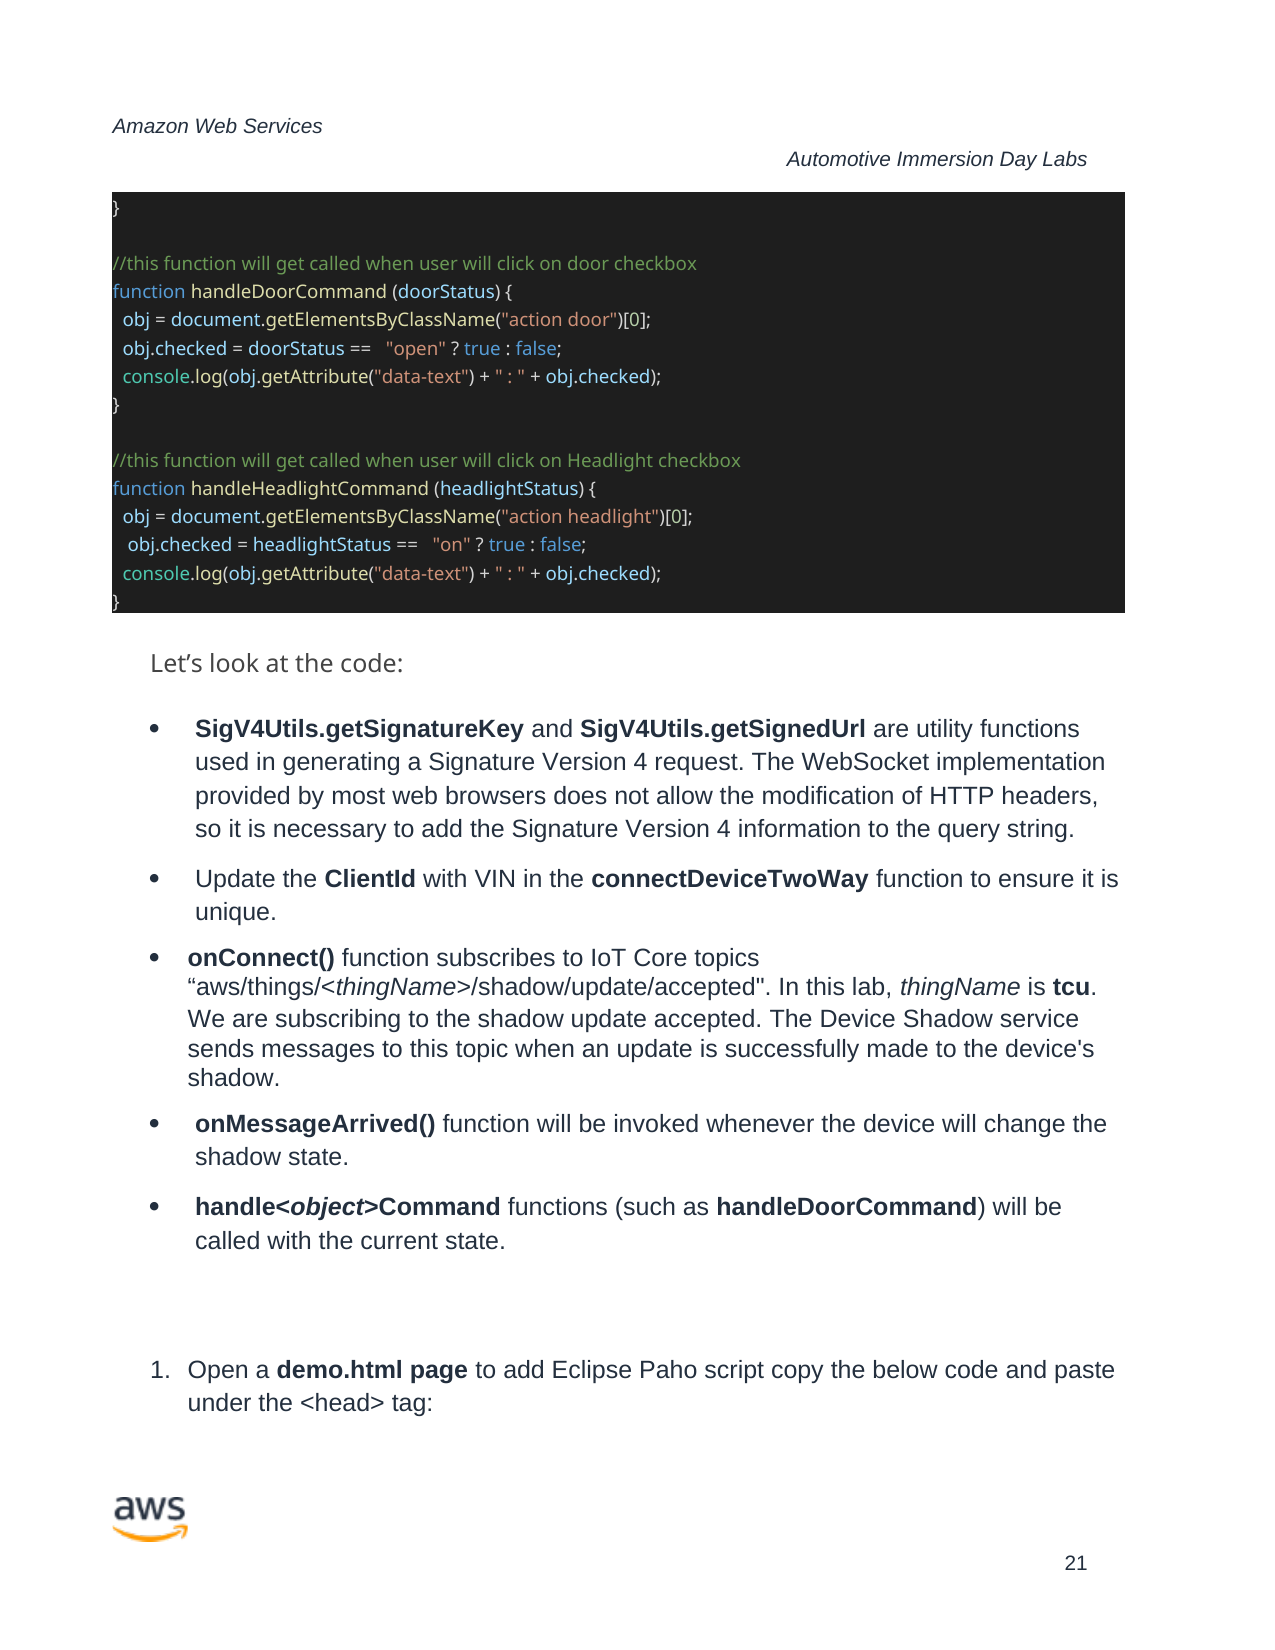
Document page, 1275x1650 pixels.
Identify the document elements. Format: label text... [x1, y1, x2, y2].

text obj = document.getElementsByClassName("action door")[0]; [112, 304, 1125, 332]
list Open a demo.html page to add Eclipse Paho script copy the below code and paste under the <head> tag: [150, 1350, 1125, 1417]
list handle<object>Command functions (such as handleDoorCommand) will be called with the current state. [150, 1188, 1125, 1254]
text } [112, 585, 1125, 613]
text } [112, 388, 1125, 417]
text obj.checked = doorStatus == "open" ? true : false; [112, 332, 1125, 360]
text obj.checked = headlightStatus == "on" ? true : false; [112, 529, 1125, 557]
text Let’s look at the code: [150, 643, 1125, 680]
list SigV4Utils.getSignatureKey and SigV4Utils.getSignedUrl are utility functions used in generating a Signature Version 4 request. The WebSocket implementation provided by most web browsers does not allow the modification of HTTP headers, so it is necessary to add the Signature Version 4 information to the query string. [150, 709, 1125, 843]
list onConnect() function subscribes to IoT Core topics “aws/things/<thingName>/shadow/update/accepted". In this lab, thingName is tcu. We are subscribing to the shadow update accepted. The Device Shadow service sends messages to this topic when an update is successfully made to the device's shadow. [150, 943, 1125, 1092]
text //this function will get called when user will click on door checkbox [112, 248, 1125, 276]
text obj = document.getElementsByClassName("action headlight")[0]; [112, 501, 1125, 529]
text console.log(obj.getAttribute("data-text") + " : " + obj.checked); [112, 557, 1125, 585]
text console.log(obj.getAttribute("data-text") + " : " + obj.checked); [112, 360, 1125, 388]
list onMessageArrived() function will be invoked whenever the device will change the shadow state. [150, 1104, 1125, 1171]
list Update the ClientId with VIN in the connectDeviceTwoWay function to ensure it is unique. [150, 859, 1125, 926]
text //this function will get called when user will click on Headlight checkbox [112, 445, 1125, 473]
text function handleHeadlightCommand (headlightStatus) { [112, 473, 1125, 501]
text } [112, 192, 1125, 220]
picture [112, 1497, 188, 1542]
text function handleDoorCommand (doorStatus) { [112, 276, 1125, 304]
